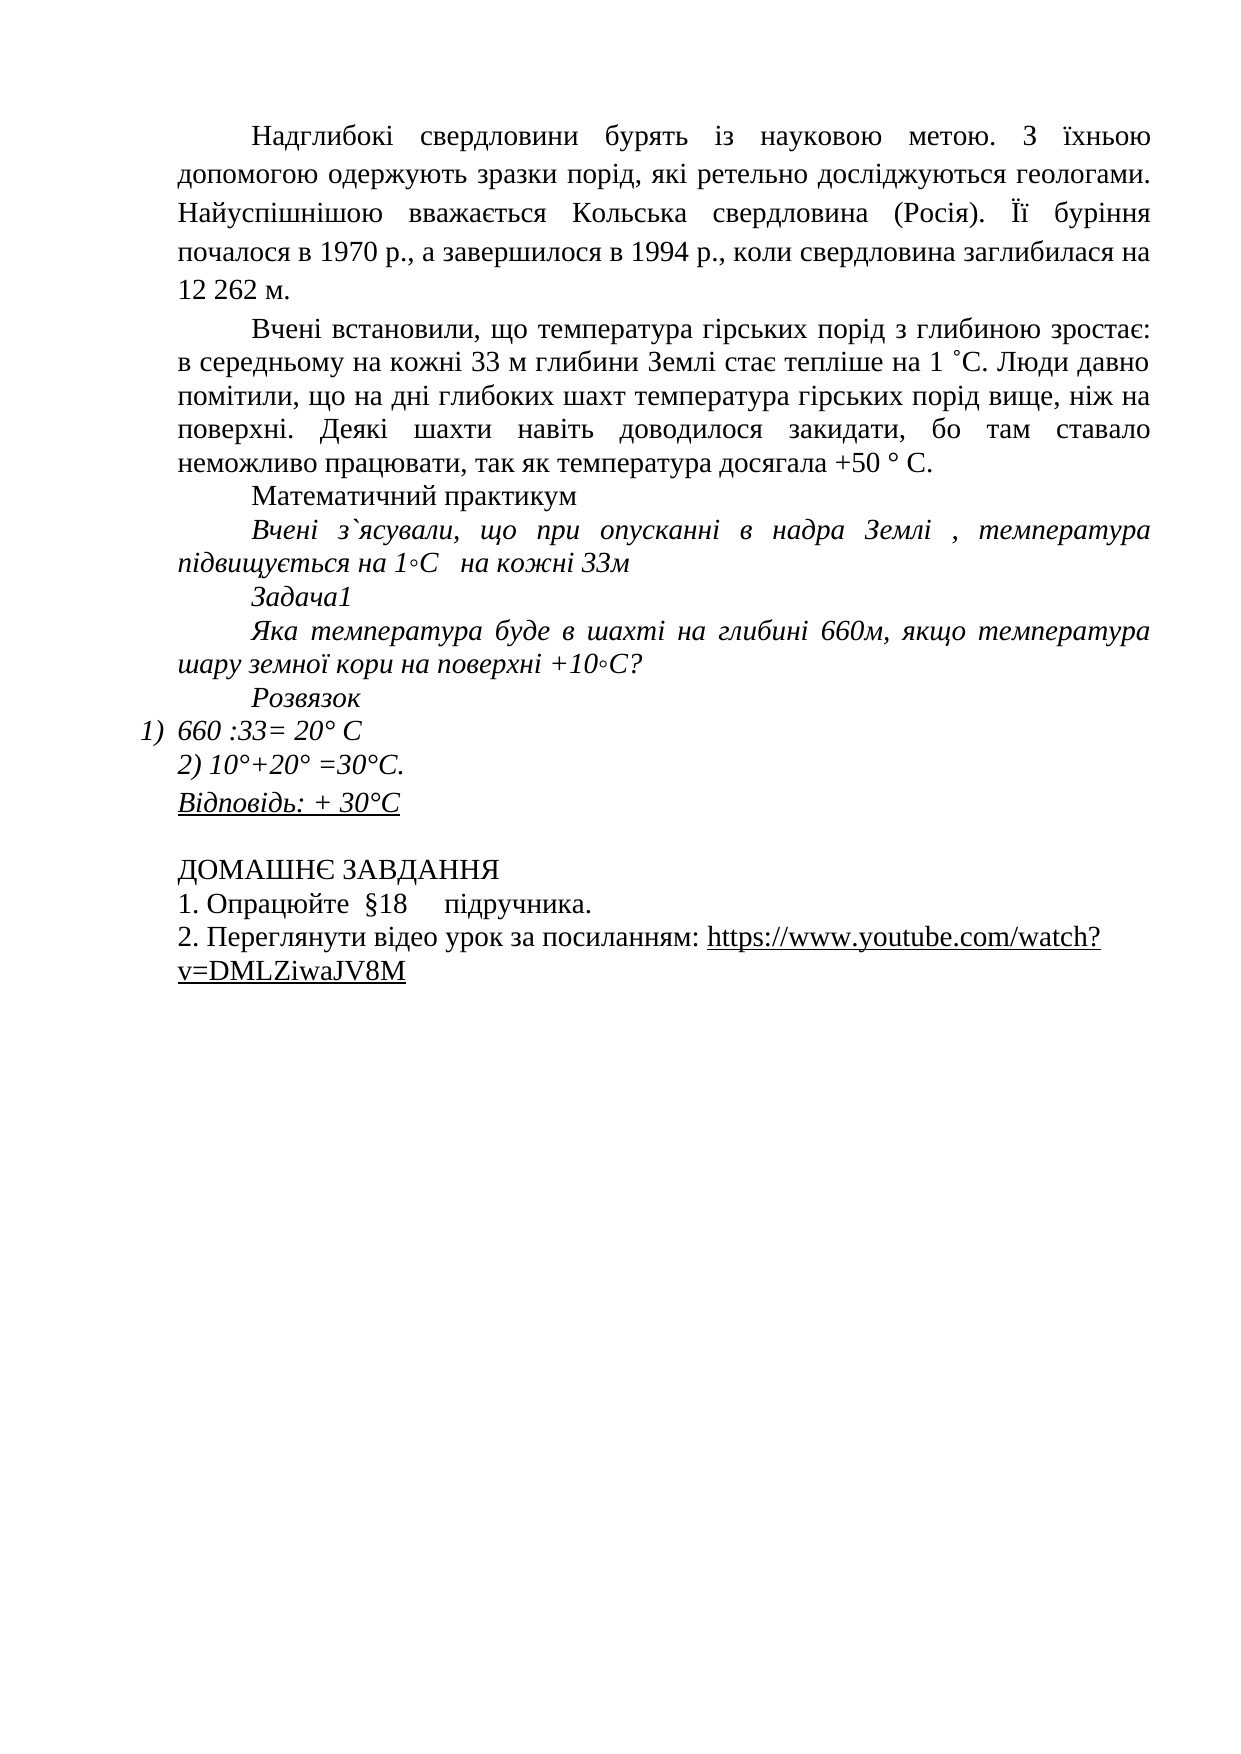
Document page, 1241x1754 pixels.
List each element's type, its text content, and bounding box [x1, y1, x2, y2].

text Відповідь: + 30°С [177, 785, 1152, 819]
text 2) 10°+20° =30°С. [177, 747, 1152, 780]
text Математичний практикум [177, 478, 1152, 512]
text 1. Опрацюйте §18 підручника. [177, 886, 1152, 919]
text Вчені з`ясували, що при опусканні в надра Землі , температура підвищується на 1◦С на кожні 33м [177, 512, 1152, 579]
text Задача1 [177, 579, 1152, 613]
text Розвязок [177, 680, 1152, 713]
text Яка температура буде в шахті на глибині 660м, якщо температура шару земної кори на поверхні +10◦С? [177, 613, 1152, 680]
list 660 :33= 20° С [140, 713, 1152, 747]
text 2. Переглянути відео урок за посиланням: https://www.youtube.com/watch?v=DMLZiwaJV8M [177, 919, 1152, 987]
text Надглибокі свердловини бурять із науковою метою. З їхньою допомогою одержують зразки порід, які ретельно досліджуються геологами. Найуспішнішою вважається Кольська свердловина (Росія). Її буріння почалося в 1970 р., а завершилося в 1994 р., коли свердловина заглибилася на 12 262 м. [177, 118, 1152, 306]
text ДОМАШНЄ ЗАВДАННЯ [177, 852, 1152, 886]
text Вчені встановили, що температура гірських порід з глибиною зростає: в середньому на кожні 33 м глибини Землі стає тепліше на 1 ˚С. Люди давно помітили, що на дні глибоких шахт температура гірських порід вище, ніж на поверхні. Деякі шахти навіть доводилося закидати, бо там ставало неможливо працювати, так як температура досягала +50 ° С. [177, 311, 1152, 478]
